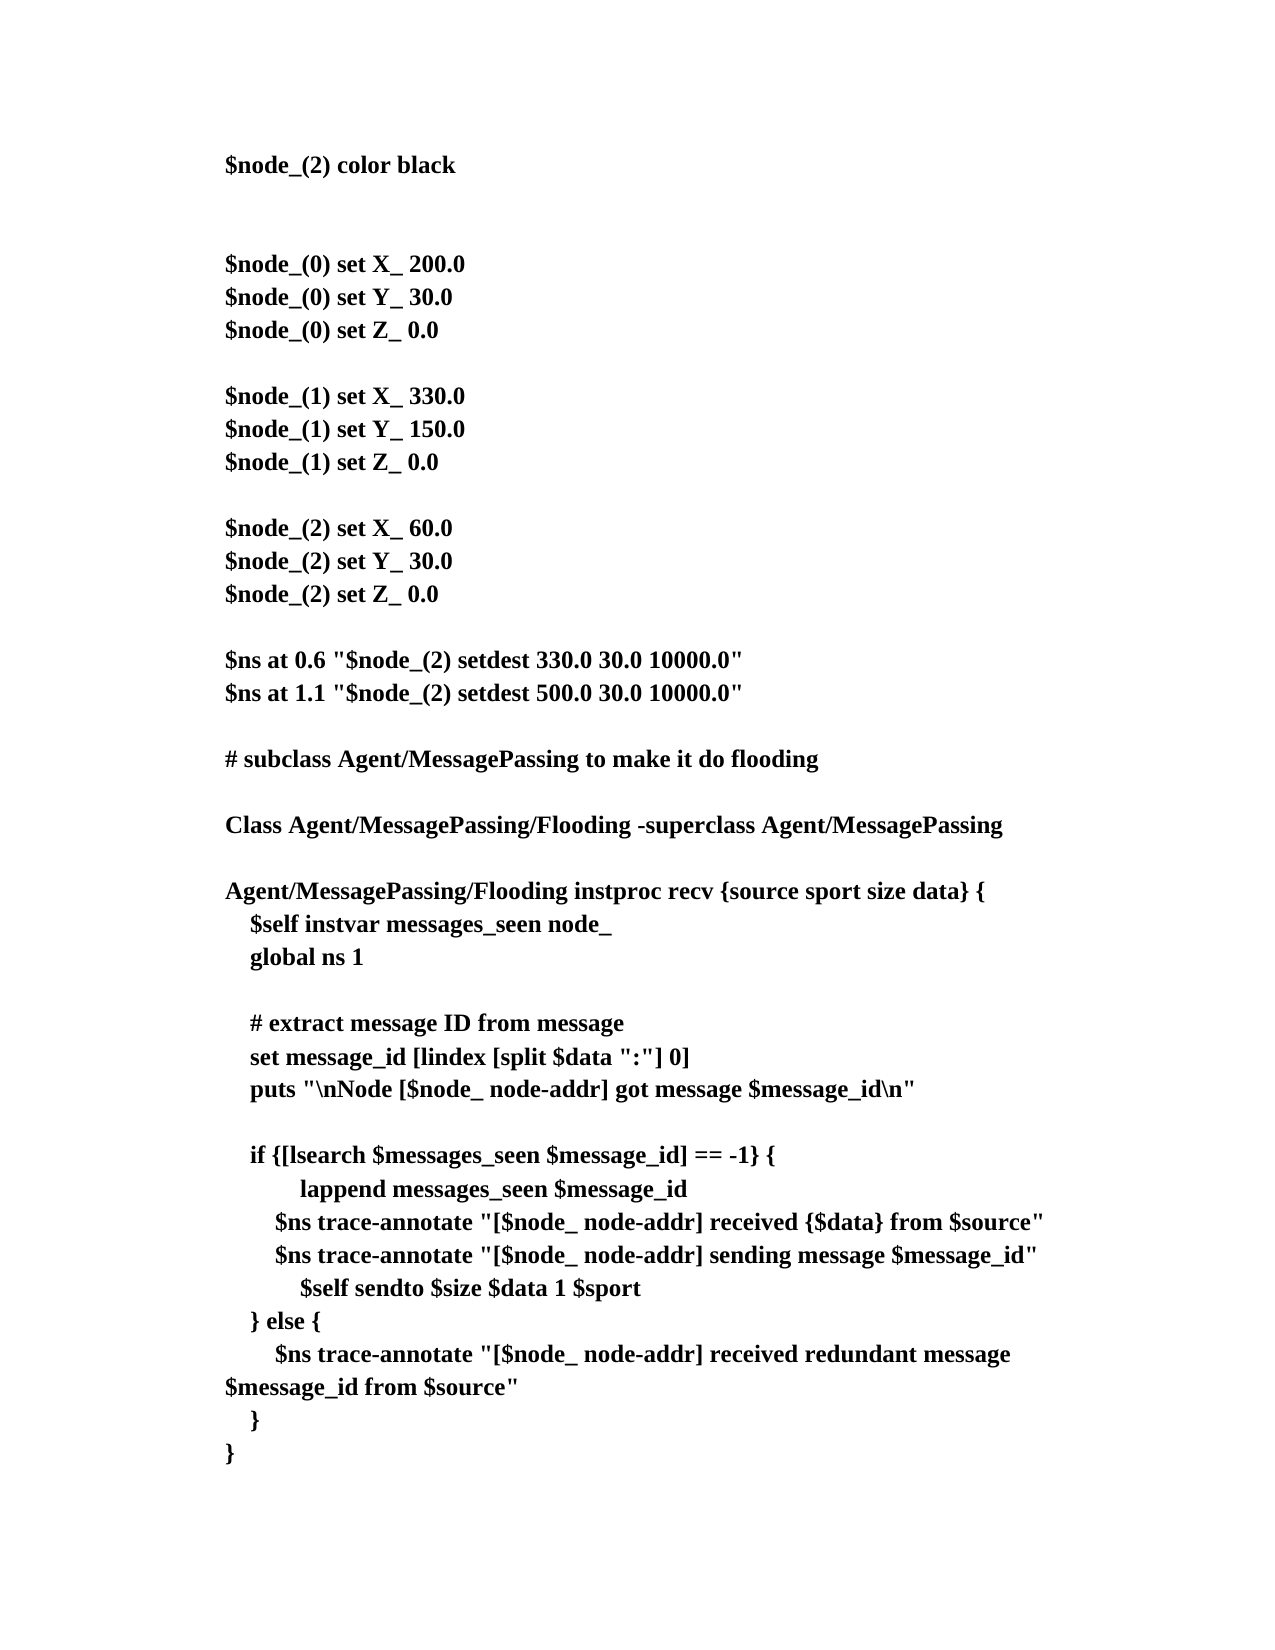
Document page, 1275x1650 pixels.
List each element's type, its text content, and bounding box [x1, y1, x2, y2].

text $node_(1) set Z_ 0.0 [225, 447, 1125, 476]
text # extract message ID from message [225, 1008, 1125, 1037]
text } [225, 1438, 1125, 1467]
text puts "\nNode [$node_ node-addr] got message $message_id\n" [225, 1074, 1125, 1103]
text $ns at 1.1 "$node_(2) setdest 500.0 30.0 10000.0" [225, 678, 1125, 707]
text Agent/MessagePassing/Flooding instproc recv {source sport size data} { [225, 876, 1125, 905]
text $ns trace-annotate "[$node_ node-addr] sending message $message_id" [225, 1240, 1125, 1268]
text Class Agent/MessagePassing/Flooding -superclass Agent/MessagePassing [225, 810, 1125, 839]
text lappend messages_seen $message_id [225, 1174, 1125, 1202]
text } else { [225, 1306, 1125, 1334]
text set message_id [lindex [split $data ":"] 0] [225, 1042, 1125, 1070]
text if {[lsearch $messages_seen $message_id] == -1} { [225, 1141, 1125, 1169]
text $node_(2) color black [225, 150, 1125, 179]
text $node_(2) set Y_ 30.0 [225, 546, 1125, 575]
text $node_(0) set X_ 200.0 [225, 249, 1125, 278]
text $self instvar messages_seen node_ [225, 909, 1125, 938]
text $node_(1) set Y_ 150.0 [225, 414, 1125, 443]
text $self sendto $size $data 1 $sport [225, 1273, 1125, 1301]
text $node_(2) set X_ 60.0 [225, 513, 1125, 542]
text global ns 1 [225, 942, 1125, 971]
text $node_(1) set X_ 330.0 [225, 381, 1125, 410]
text $node_(0) set Z_ 0.0 [225, 315, 1125, 344]
text } [225, 1405, 1125, 1433]
text $node_(2) set Z_ 0.0 [225, 579, 1125, 608]
text $ns at 0.6 "$node_(2) setdest 330.0 30.0 10000.0" [225, 645, 1125, 674]
text $node_(0) set Y_ 30.0 [225, 282, 1125, 311]
text $ns trace-annotate "[$node_ node-addr] received redundant message $message_id from $source" [225, 1339, 1125, 1401]
text # subclass Agent/MessagePassing to make it do flooding [225, 744, 1125, 773]
text $ns trace-annotate "[$node_ node-addr] received {$data} from $source" [225, 1207, 1125, 1235]
